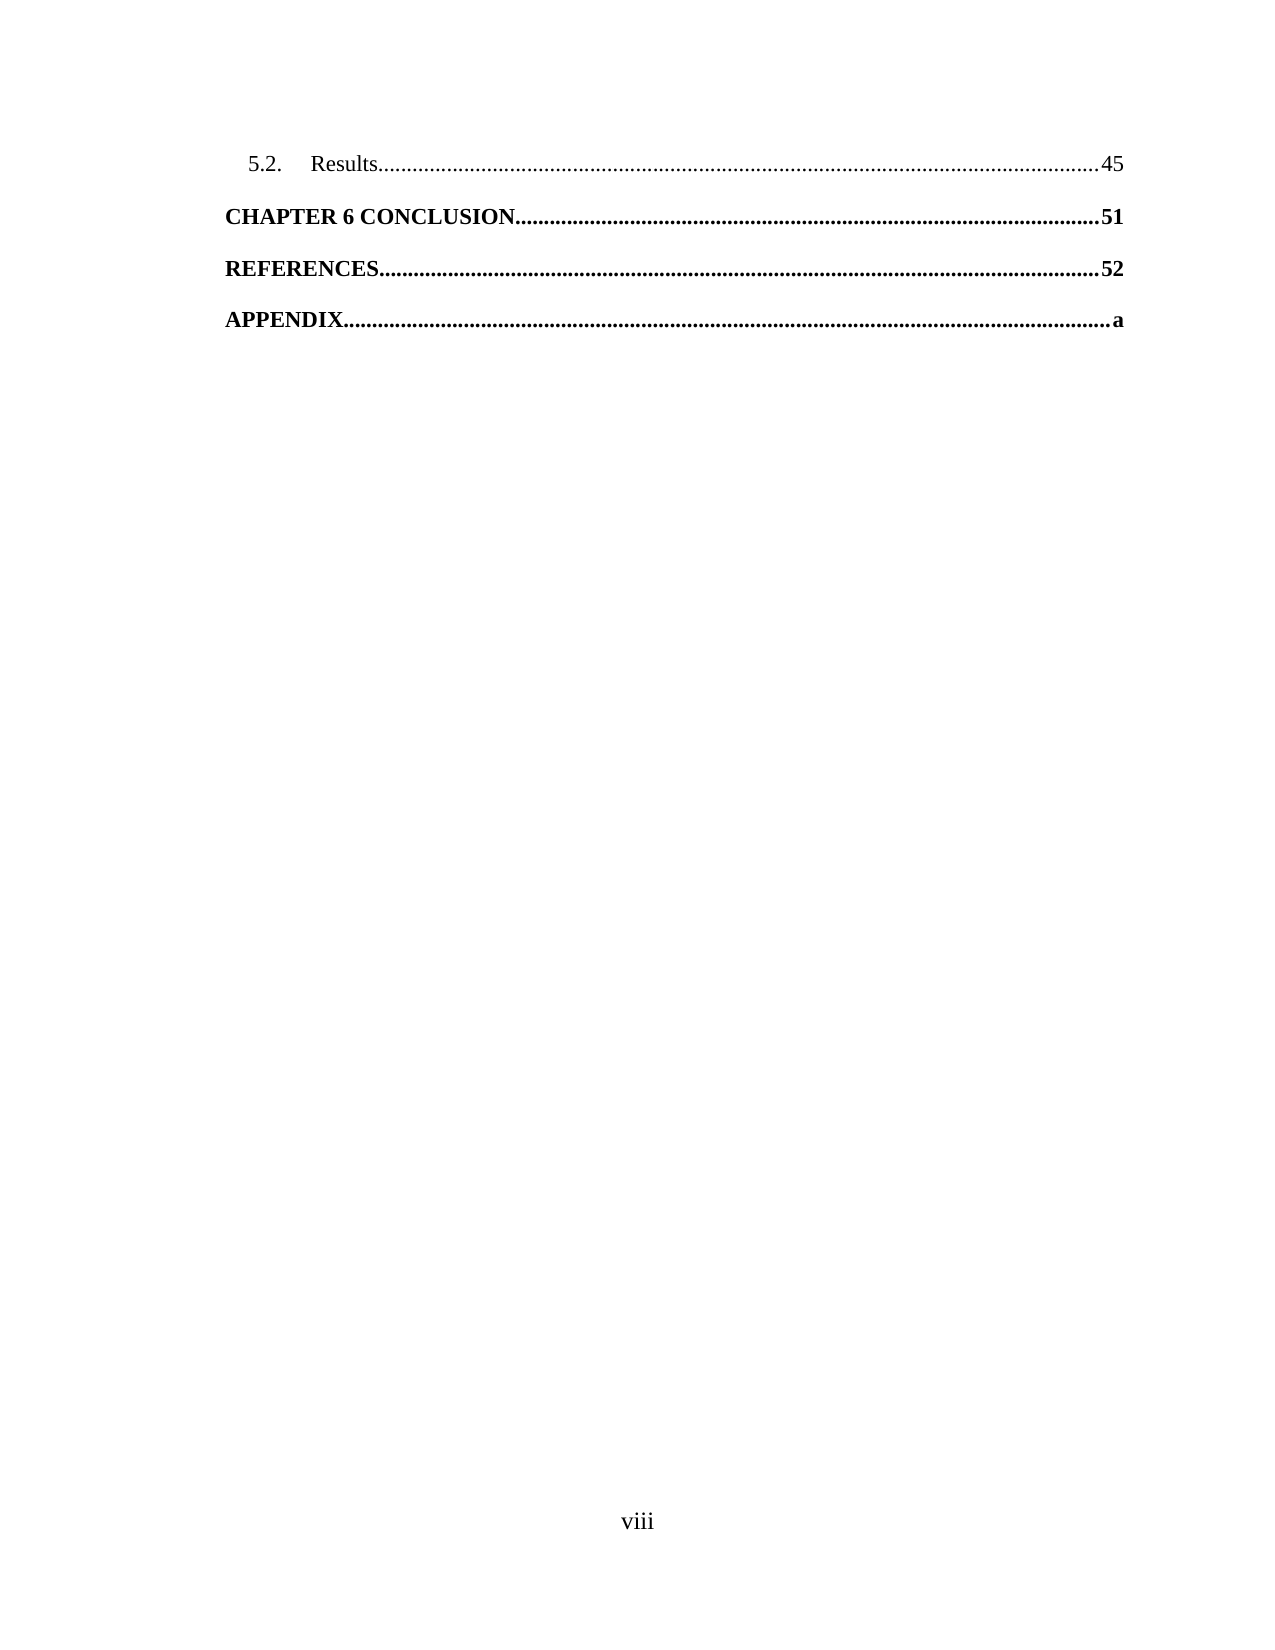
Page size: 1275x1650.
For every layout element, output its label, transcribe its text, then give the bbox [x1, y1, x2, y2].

text APPENDIX a [150, 306, 1125, 333]
text REFERENCES 52 [150, 254, 1125, 281]
text CHAPTER 6 CONCLUSION 51 [150, 203, 1125, 229]
text 5.2. Results 45 [173, 150, 1125, 176]
